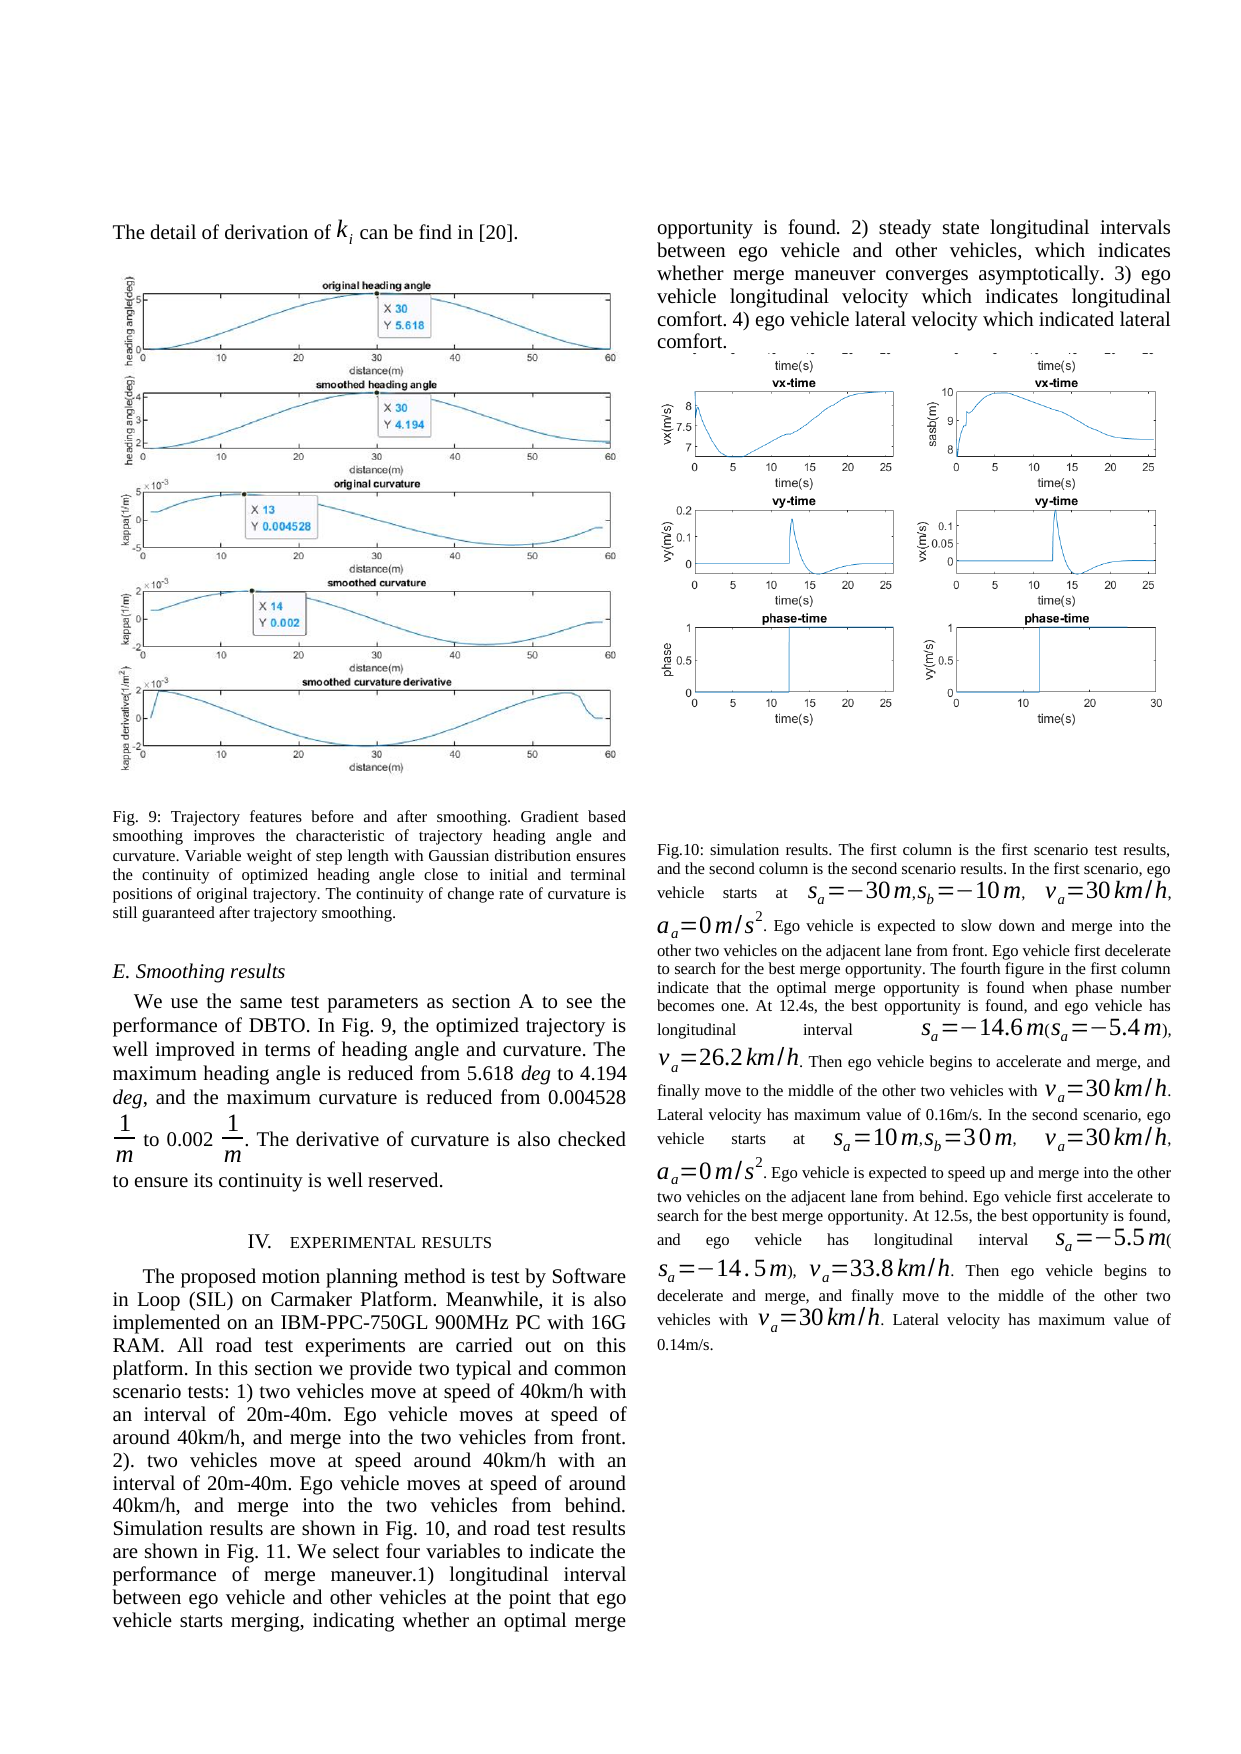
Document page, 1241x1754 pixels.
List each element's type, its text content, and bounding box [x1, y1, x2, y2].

text We use the same test parameters as section A to see the performance of DBTO. In Fig. 9, the optimized trajectory is well improved in terms of heading angle and curvature. The maximum heading angle is reduced from 5.618 deg to 4.194 deg, and the maximum curvature is reduced from 0.004528 to 0.002 . The derivative of curvature is also checked to ensure its continuity is well reserved. [112, 989, 627, 1192]
text The detail of derivation of can be find in [20]. [112, 216, 627, 247]
subtitle E. Smoothing results [112, 959, 627, 983]
text Fig.10: simulation results. The first column is the first scenario test results, and the second column is the second scenario results. In the first scenario, ego vehicle starts at ,, , . Ego vehicle is expected to slow down and merge into the other two vehicles on the adjacent lane from front. Ego vehicle first decelerate to search for the best merge opportunity. The fourth figure in the first column indicate that the optimal merge opportunity is found when phase number becomes one. At 12.4s, the best opportunity is found, and ego vehicle has longitudinal interval (), . Then ego vehicle begins to accelerate and merge, and finally move to the middle of the other two vehicles with . Lateral velocity has maximum value of 0.16m/s. In the second scenario, ego vehicle starts at ,, , . Ego vehicle is expected to speed up and merge into the other two vehicles on the adjacent lane from behind. Ego vehicle first accelerate to search for the best merge opportunity. At 12.5s, the best opportunity is found, and ego vehicle has longitudinal interval (), . Then ego vehicle begins to decelerate and merge, and finally move to the middle of the other two vehicles with . Lateral velocity has maximum value of 0.14m/s. [657, 841, 1171, 1354]
text The proposed motion planning method is test by Software in Loop (SIL) on Carmaker Platform. Meanwhile, it is also implemented on an IBM-PPC-750GL 900MHz PC with 16G RAM. All road test experiments are carried out on this platform. In this section we provide two typical and common scenario tests: 1) two vehicles move at speed of 40km/h with an interval of 20m-40m. Ego vehicle moves at speed of around 40km/h, and merge into the two vehicles from front. 2). two vehicles move at speed around 40km/h with an interval of 20m-40m. Ego vehicle moves at speed of around 40km/h, and merge into the two vehicles from behind. Simulation results are shown in Fig. 10, and road test results are shown in Fig. 11. We select four variables to indicate the performance of merge maneuver.1) longitudinal interval between ego vehicle and other vehicles at the point that ego vehicle starts merging, indicating whether an optimal merge opportunity is found. 2) steady state longitudinal intervals between ego vehicle and other vehicles, which indicates whether merge maneuver converges asymptotically. 3) ego vehicle longitudinal velocity which indicates longitudinal comfort. 4) ego vehicle lateral velocity which indicated lateral comfort. [112, 1265, 627, 1632]
picture [656, 353, 1171, 737]
text Fig. 9: Trajectory features before and after smoothing. Gradient based smoothing improves the characteristic of trajectory heading angle and curvature. Variable weight of step length with Gaussian distribution ensures the continuity of optimized heading angle close to initial and terminal positions of original trajectory. The continuity of change rate of curvature is still guaranteed after trajectory smoothing. [112, 807, 627, 922]
picture [112, 271, 627, 783]
subtitle experimental results [112, 1229, 627, 1253]
